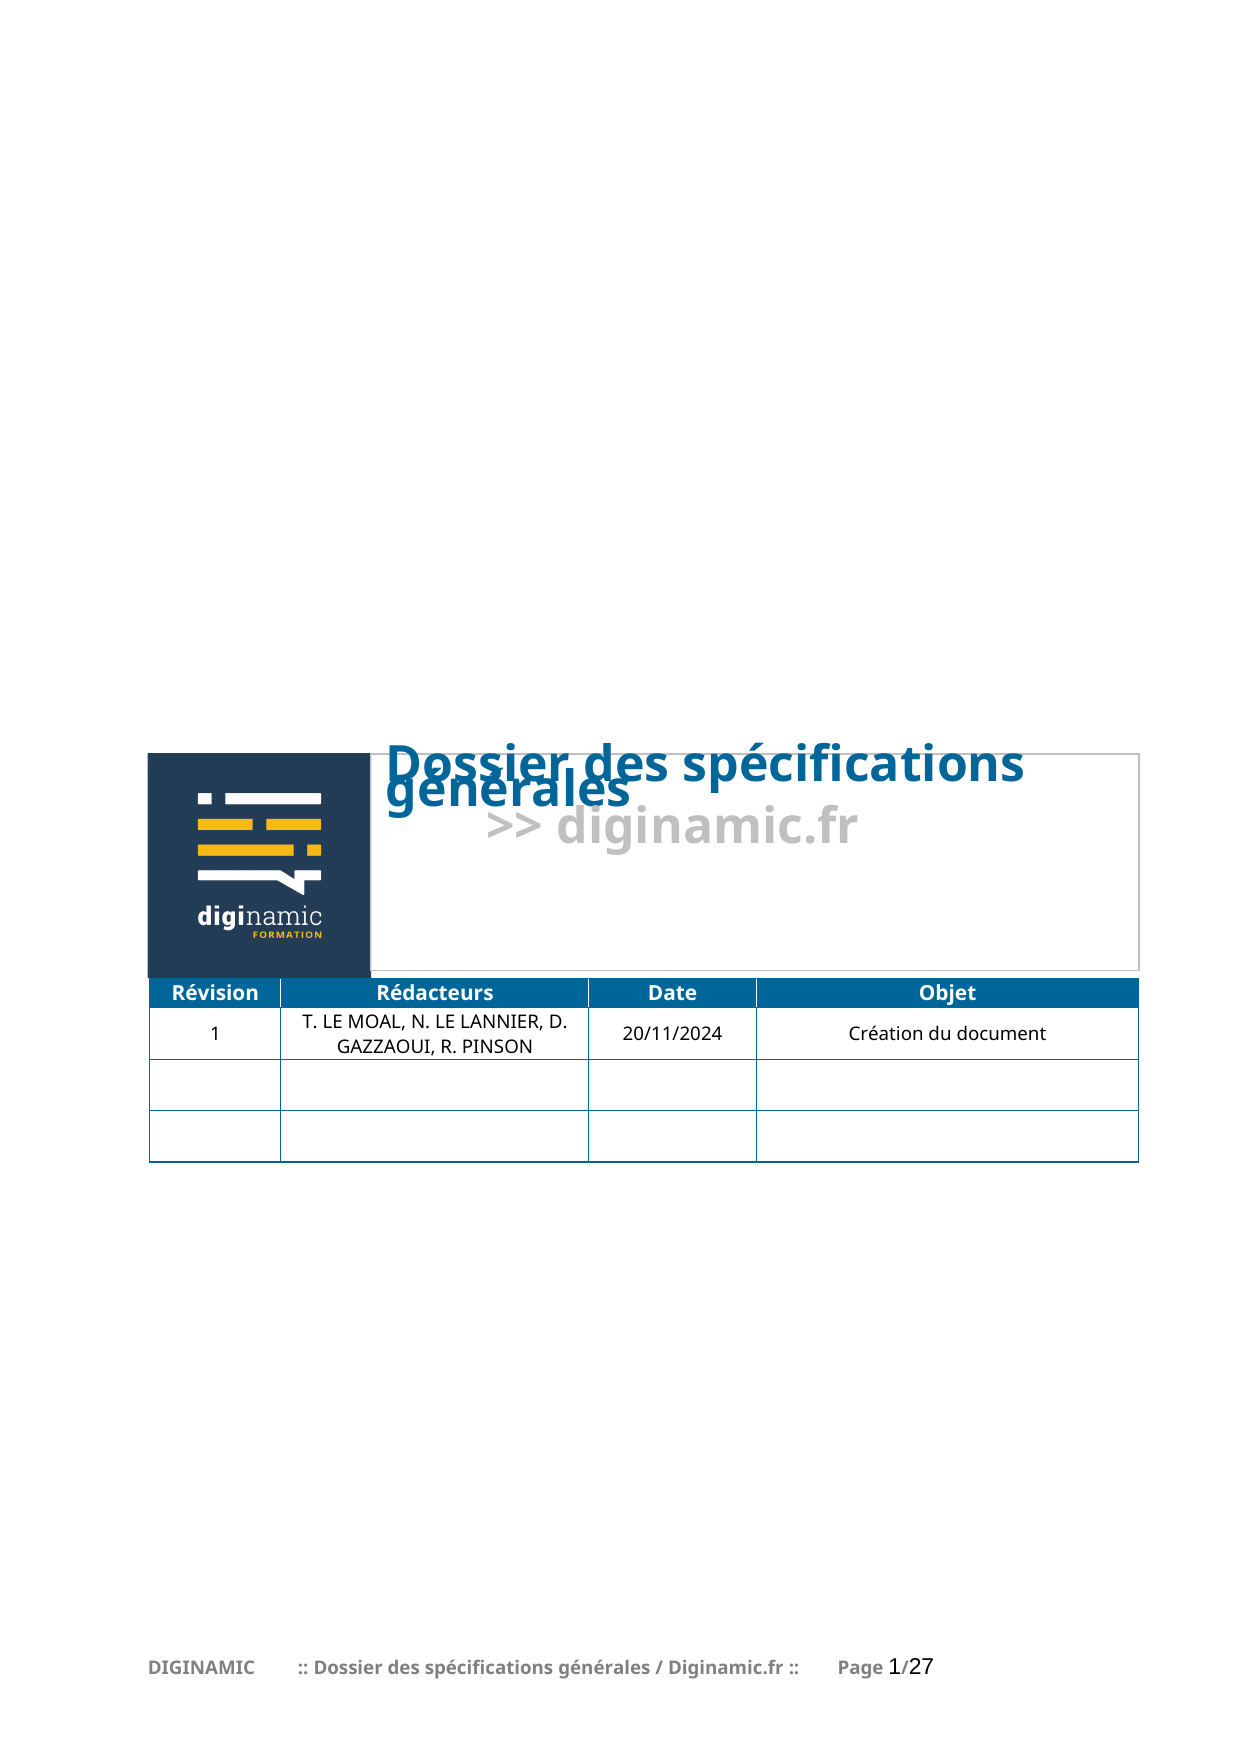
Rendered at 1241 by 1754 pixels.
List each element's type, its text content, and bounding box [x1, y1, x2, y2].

table_cell [757, 1060, 1138, 1110]
table_cell T. LE MOAL, N. LE LANNIER, D. GAZZAOUI, R. PINSON [281, 1008, 588, 1059]
table_cell [757, 1111, 1138, 1161]
table_cell [281, 1111, 588, 1161]
table_cell Création du document [757, 1008, 1138, 1059]
table_cell [150, 1111, 280, 1161]
table_header Objet [757, 979, 1138, 1007]
table_cell [589, 1060, 756, 1110]
table_header Rédacteurs [281, 979, 588, 1007]
table_cell [150, 1060, 280, 1110]
table_header Date [589, 979, 756, 1007]
table_cell [281, 1060, 588, 1110]
table_header Révision [150, 979, 280, 1007]
picture [147, 753, 372, 978]
table_cell [589, 1111, 756, 1161]
table_cell 20/11/2024 [589, 1008, 756, 1059]
table_cell 1 [150, 1008, 280, 1059]
